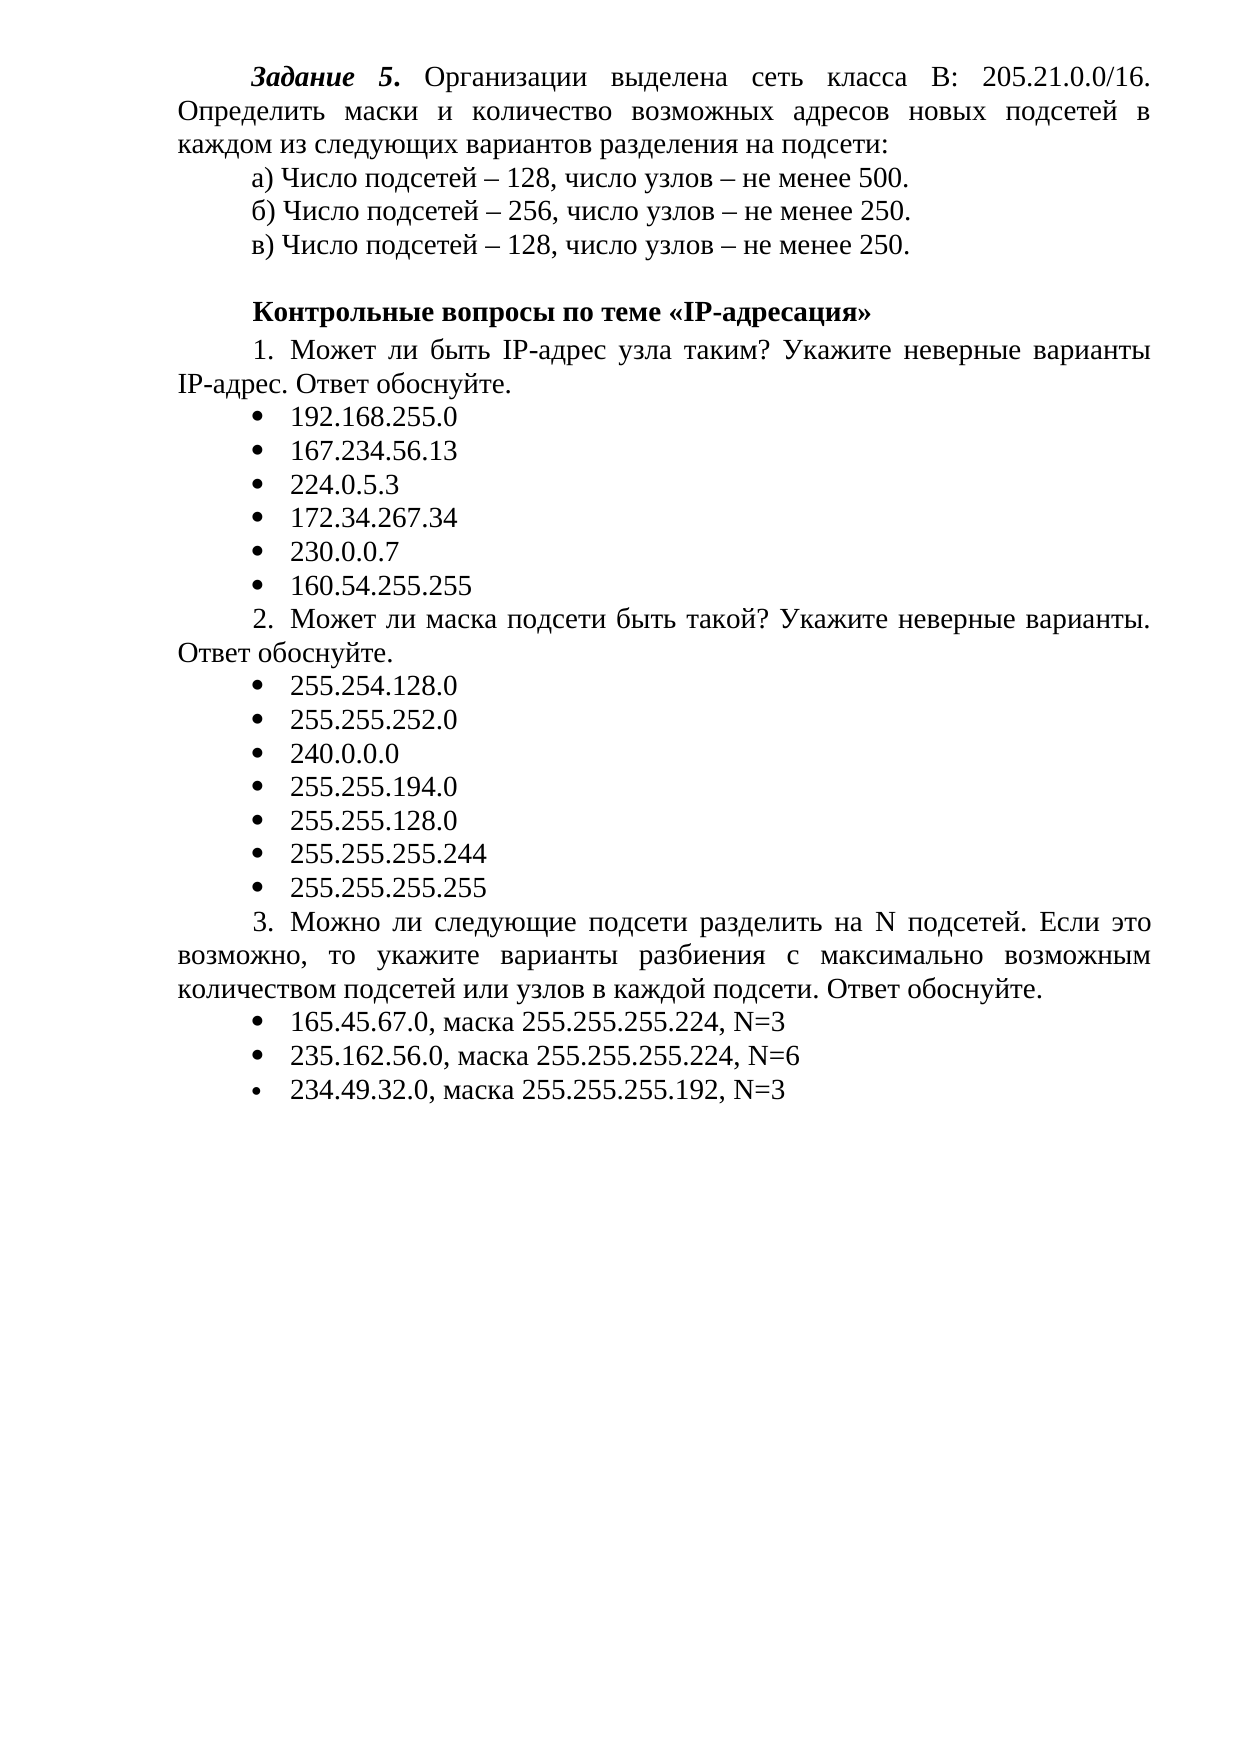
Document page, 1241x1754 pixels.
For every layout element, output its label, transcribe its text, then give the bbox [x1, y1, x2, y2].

text Задание 5. Организации выделена сеть класса В: 205.21.0.0/16. Определить маски и количество возможных адресов новых подсетей в каждом из следующих вариантов разделения на подсети: [177, 59, 1152, 160]
text в) Число подсетей – 128, число узлов – не менее 250. [177, 227, 1152, 260]
text б) Число подсетей – 256, число узлов – не менее 250. [177, 193, 1152, 227]
list 255.255.255.255 [252, 870, 1152, 904]
list 240.0.0.0 [252, 736, 1152, 769]
list 172.34.267.34 [252, 500, 1152, 534]
list Можно ли следующие подсети разделить на N подсетей. Если это возможно, то укажите варианты разбиения с максимально возможным количеством подсетей или узлов в каждой подсети. Ответ обоснуйте. [177, 904, 1152, 1004]
list 255.255.194.0 [252, 769, 1152, 803]
list 167.234.56.13 [252, 433, 1152, 467]
text Контрольные вопросы по теме «IP-адресация» [177, 294, 1152, 327]
list Может ли маска подсети быть такой? Укажите неверные варианты. Ответ обоснуйте. [177, 601, 1152, 668]
list 224.0.5.3 [252, 467, 1152, 500]
list 192.168.255.0 [252, 399, 1152, 433]
list 165.45.67.0, маска 255.255.255.224, N=3 [252, 1004, 1152, 1038]
list 235.162.56.0, маска 255.255.255.224, N=6 [252, 1038, 1152, 1072]
list Может ли быть IP-адрес узла таким? Укажите неверные варианты IP-адрес. Ответ обоснуйте. [177, 332, 1152, 399]
list 255.255.128.0 [252, 803, 1152, 837]
list 230.0.0.7 [252, 534, 1152, 568]
list 255.254.128.0 [252, 668, 1152, 702]
list 255.255.252.0 [252, 702, 1152, 736]
list 160.54.255.255 [252, 568, 1152, 601]
text а) Число подсетей – 128, число узлов – не менее 500. [177, 160, 1152, 193]
list 234.49.32.0, маска 255.255.255.192, N=3 [252, 1072, 1152, 1105]
list 255.255.255.244 [252, 837, 1152, 870]
